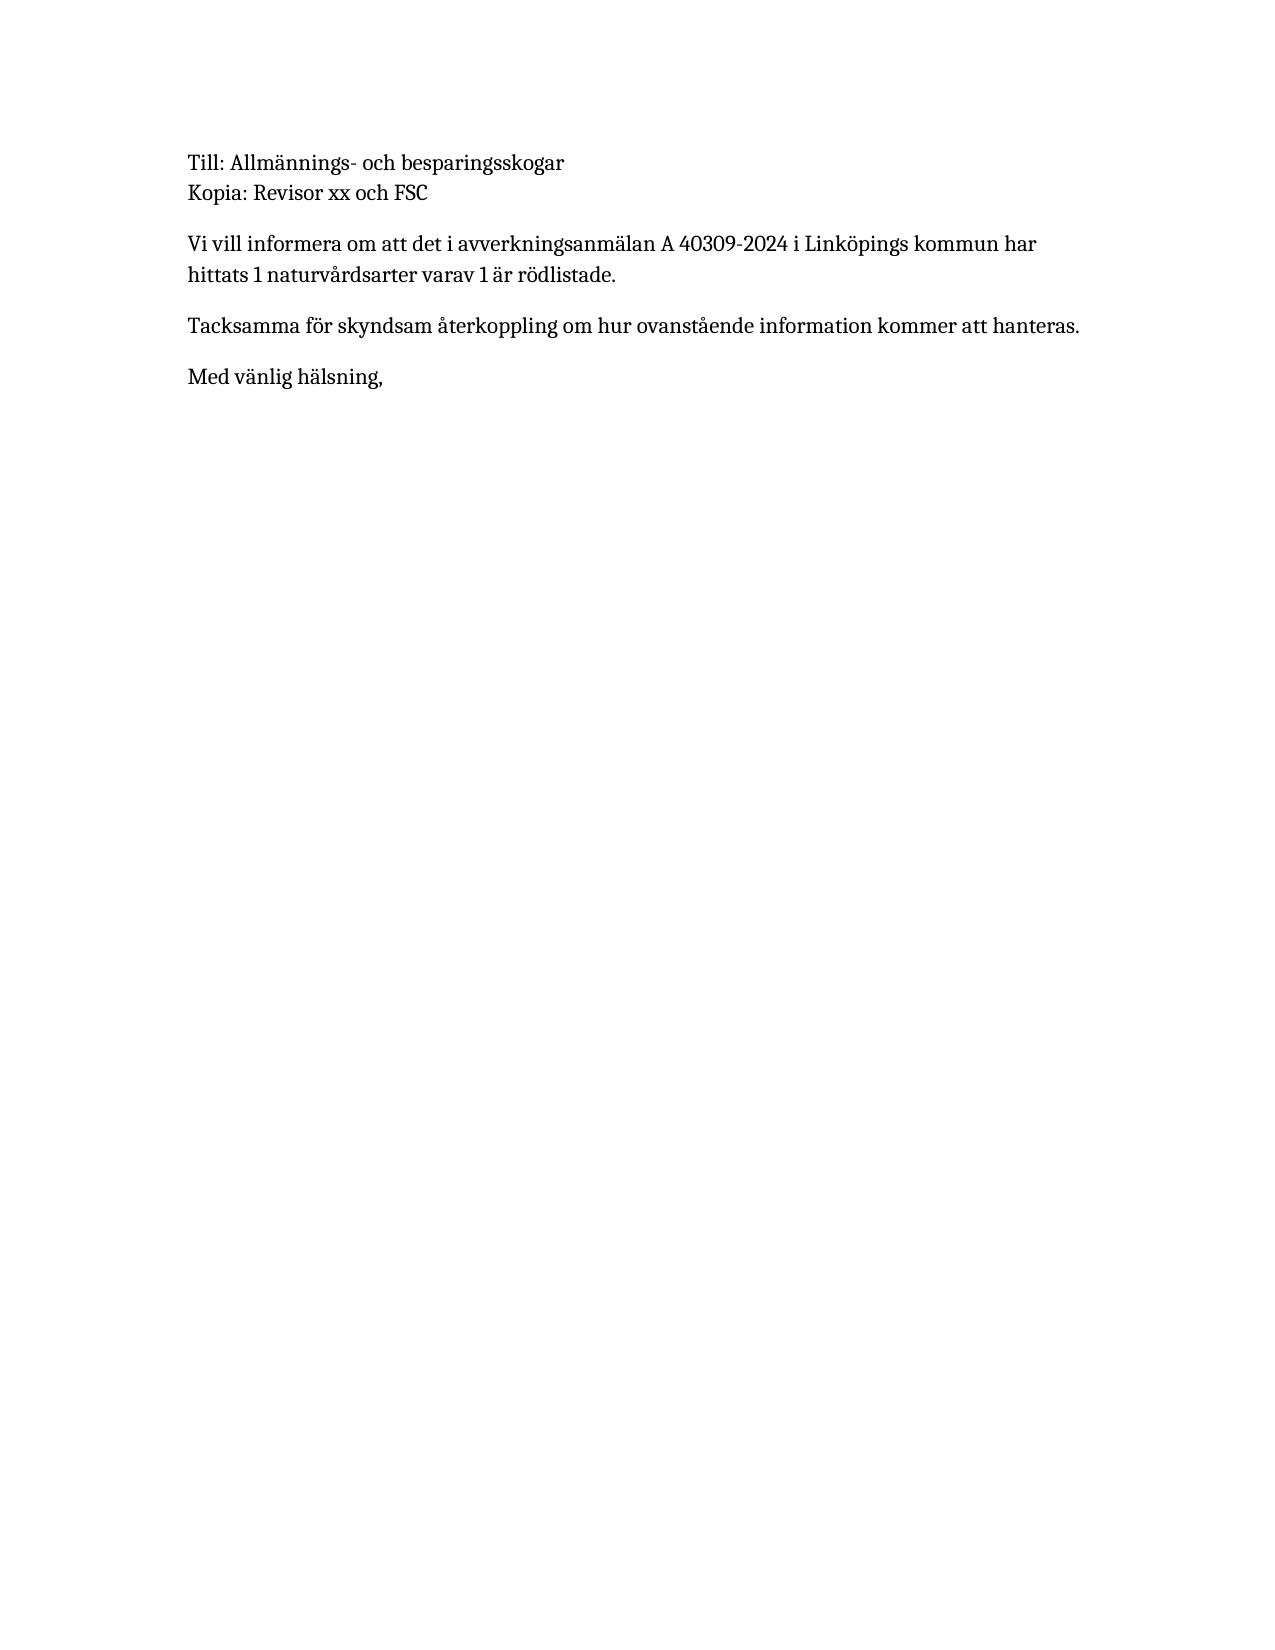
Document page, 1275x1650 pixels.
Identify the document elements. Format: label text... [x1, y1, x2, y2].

text Vi vill informera om att det i avverkningsanmälan A 40309-2024 i Linköpings kommun har hittats 1 naturvårdsarter varav 1 är rödlistade. [187, 231, 1087, 288]
text Till: Allmännings- och besparingsskogar Kopia: Revisor xx och FSC [187, 150, 1087, 207]
text Tacksamma för skyndsam återkoppling om hur ovanstående information kommer att hanteras. [187, 312, 1087, 339]
text Med vänlig hälsning, [187, 363, 1087, 420]
